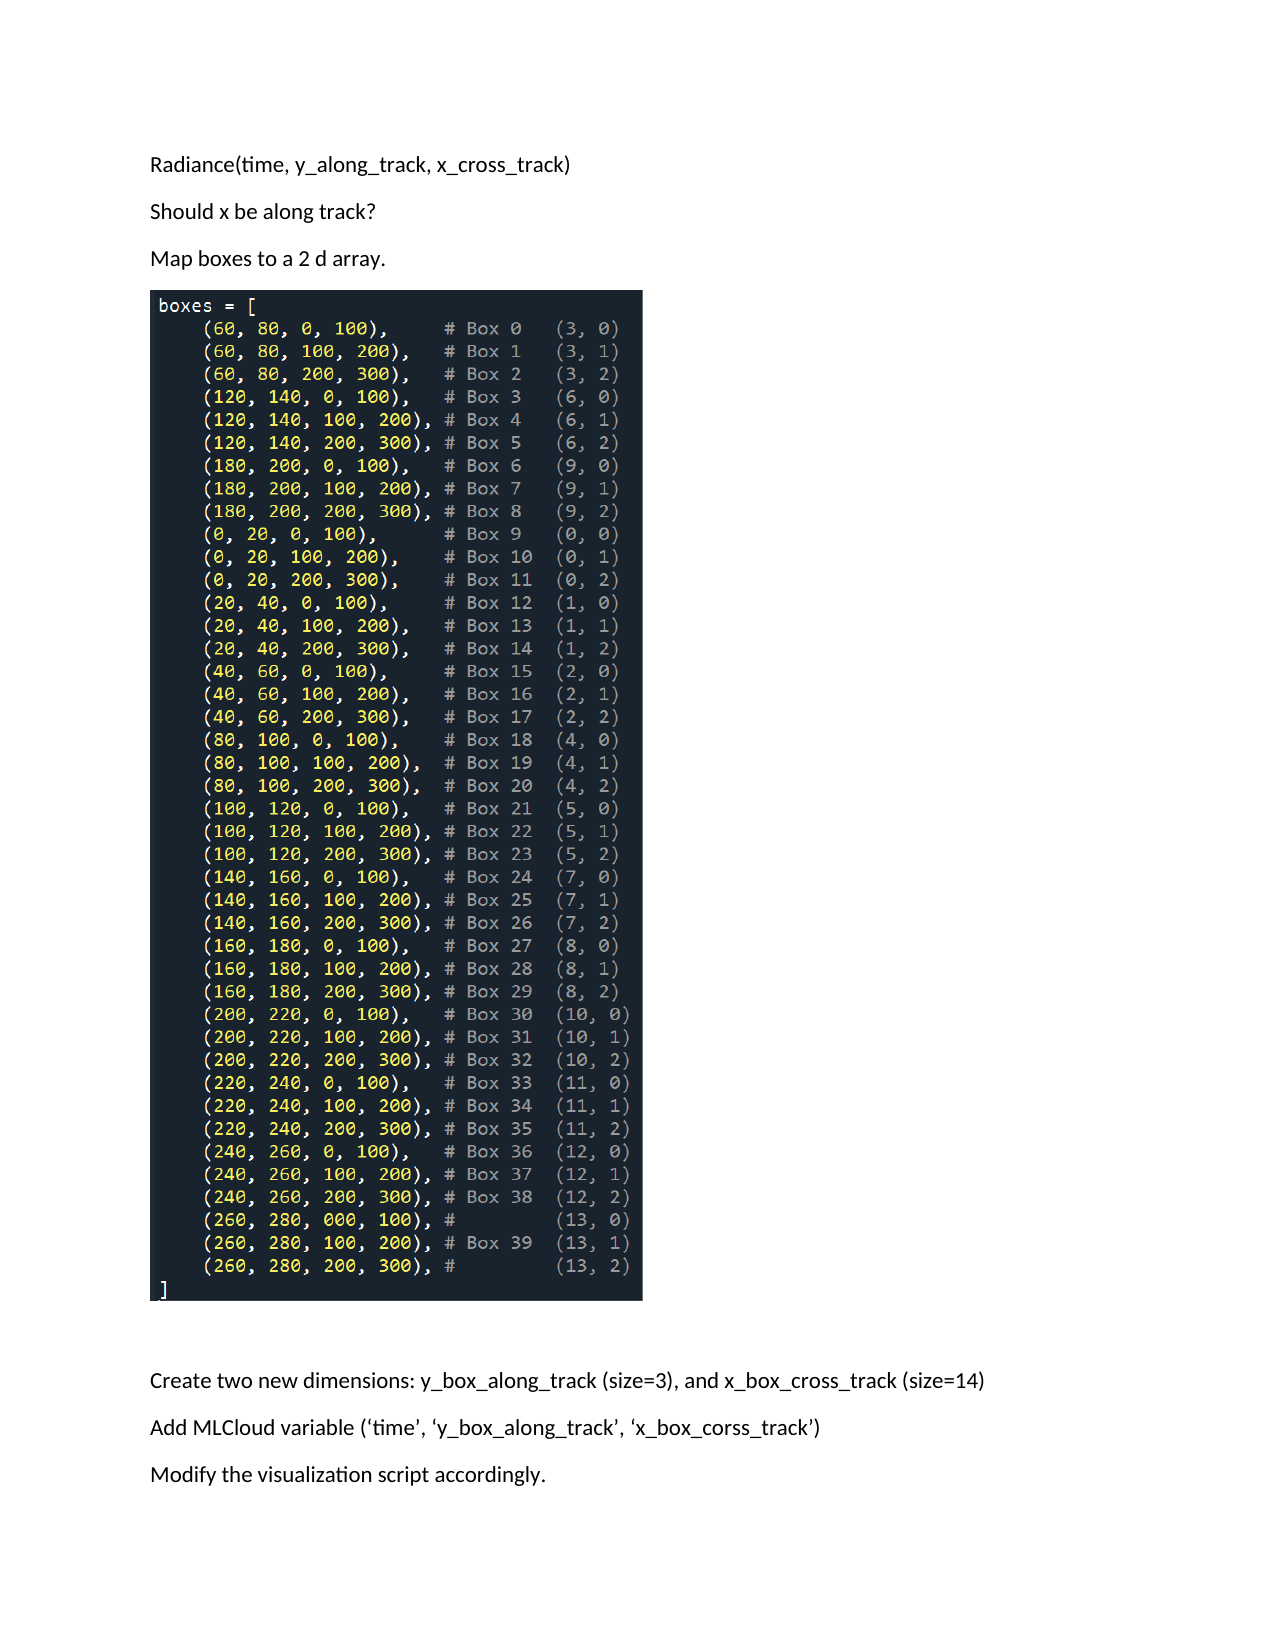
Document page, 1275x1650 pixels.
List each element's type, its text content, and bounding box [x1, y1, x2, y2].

text Add MLCloud variable (‘time’, ‘y_box_along_track’, ‘x_box_corss_track’) [150, 1413, 1125, 1442]
picture [150, 290, 643, 1301]
text Radiance(time, y_along_track, x_cross_track) [150, 150, 1125, 178]
text Create two new dimensions: y_box_along_track (size=3), and x_box_cross_track (size=14) [150, 1367, 1125, 1395]
text Modify the visualization script accordingly. [150, 1460, 1125, 1488]
text Map boxes to a 2 d array. [150, 244, 1125, 272]
text Should x be along track? [150, 197, 1125, 225]
